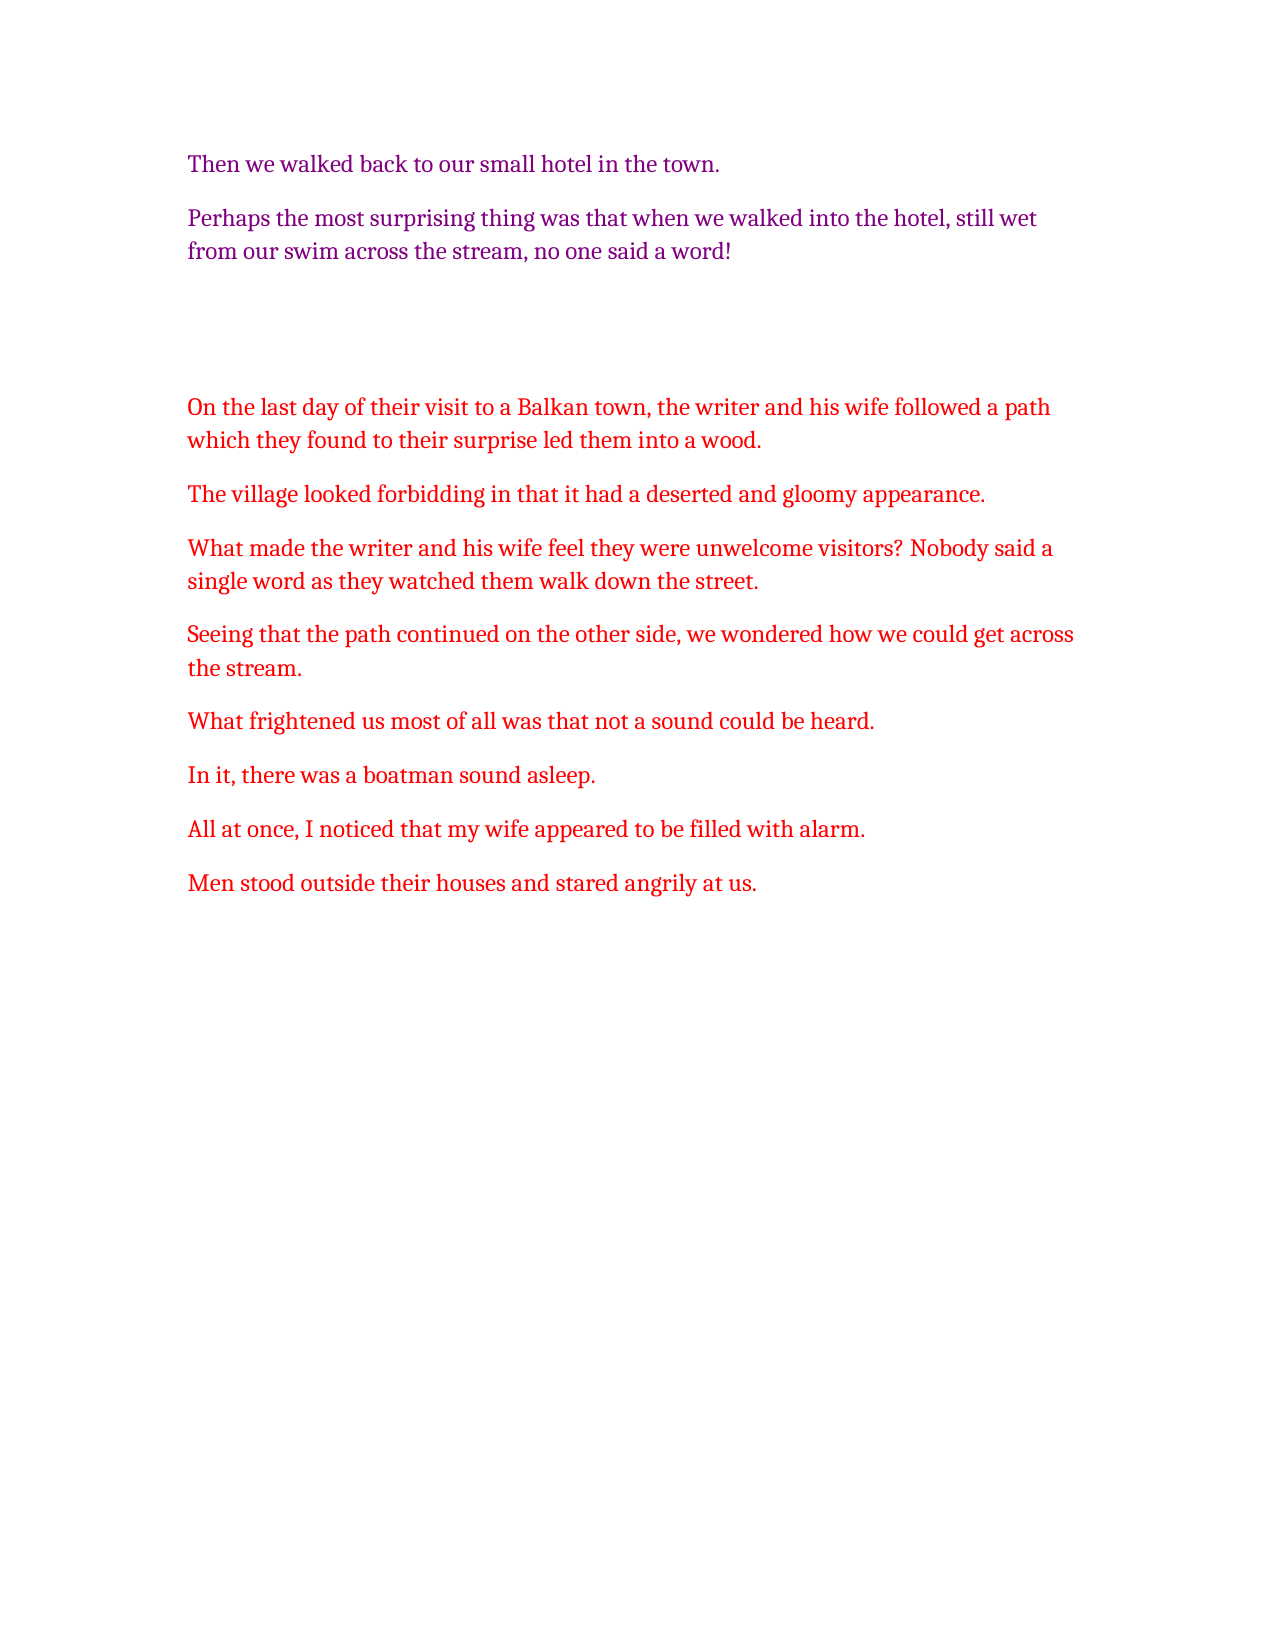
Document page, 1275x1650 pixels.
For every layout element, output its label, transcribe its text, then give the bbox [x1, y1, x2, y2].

text All at once, I noticed that my wife appeared to be filled with alarm. [187, 815, 1087, 844]
text On the last day of their visit to a Balkan town, the writer and his wife followed a path which they found to their surprise led them into a wood. [187, 393, 1087, 454]
text The village looked forbidding in that it had a deserted and gloomy appearance. [187, 480, 1087, 508]
text In it, there was a boatman sound asleep. [187, 761, 1087, 790]
text Men stood outside their houses and stared angrily at us. [187, 869, 1087, 898]
text What made the writer and his wife feel they were unwelcome visitors? Nobody said a single word as they watched them walk down the street. [187, 533, 1087, 595]
text What frightened us most of all was that not a sound could be heard. [187, 707, 1087, 736]
text Perhaps the most surprising thing was that when we walked into the hotel, still wet from our swim across the stream, no one said a word! [187, 204, 1087, 266]
text Then we walked back to our small hotel in the town. [187, 150, 1087, 179]
text Seeing that the path continued on the other side, we wondered how we could get across the stream. [187, 620, 1087, 682]
